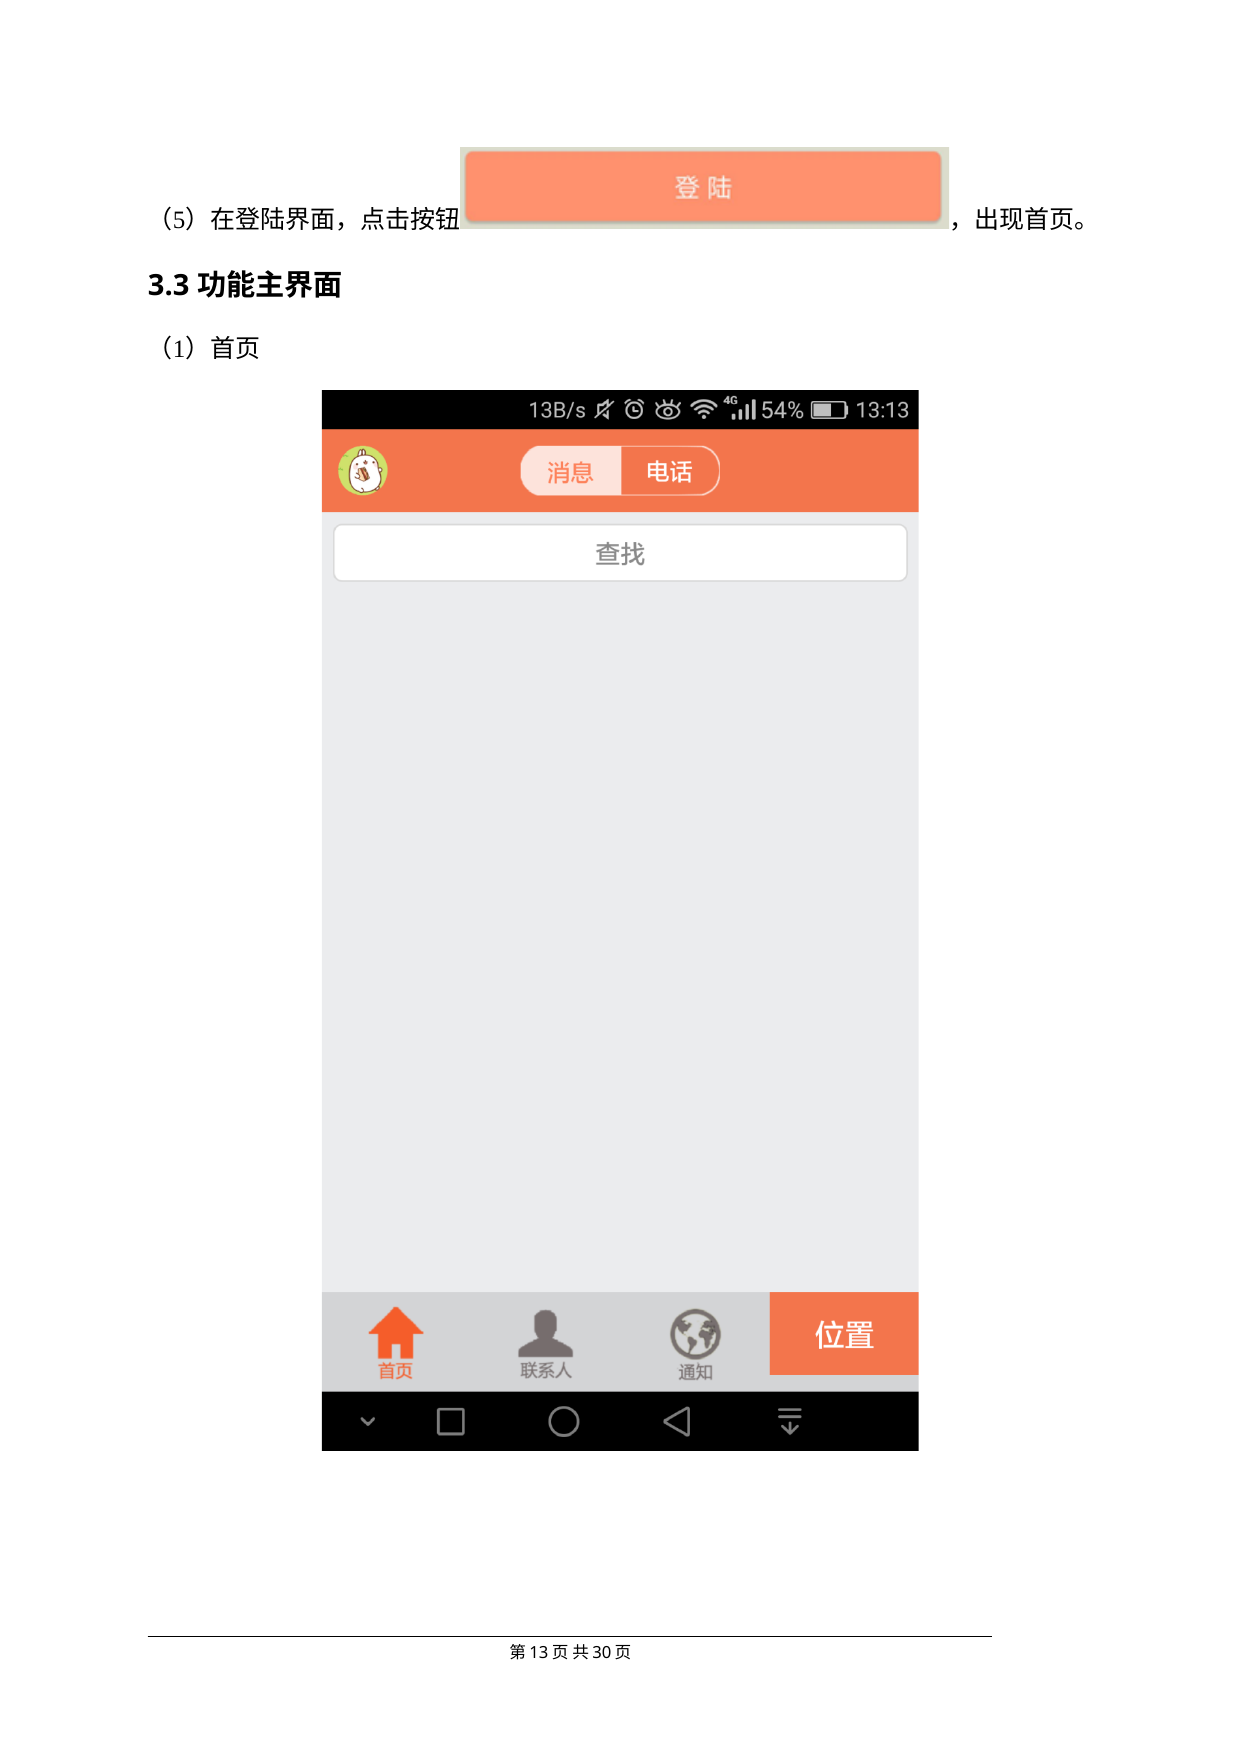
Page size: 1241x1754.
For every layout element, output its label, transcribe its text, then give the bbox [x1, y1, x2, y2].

picture [321, 390, 919, 1451]
picture [460, 147, 950, 229]
list 3.3 功能主界面 [148, 261, 1092, 304]
text （1）首页 [148, 329, 1092, 365]
